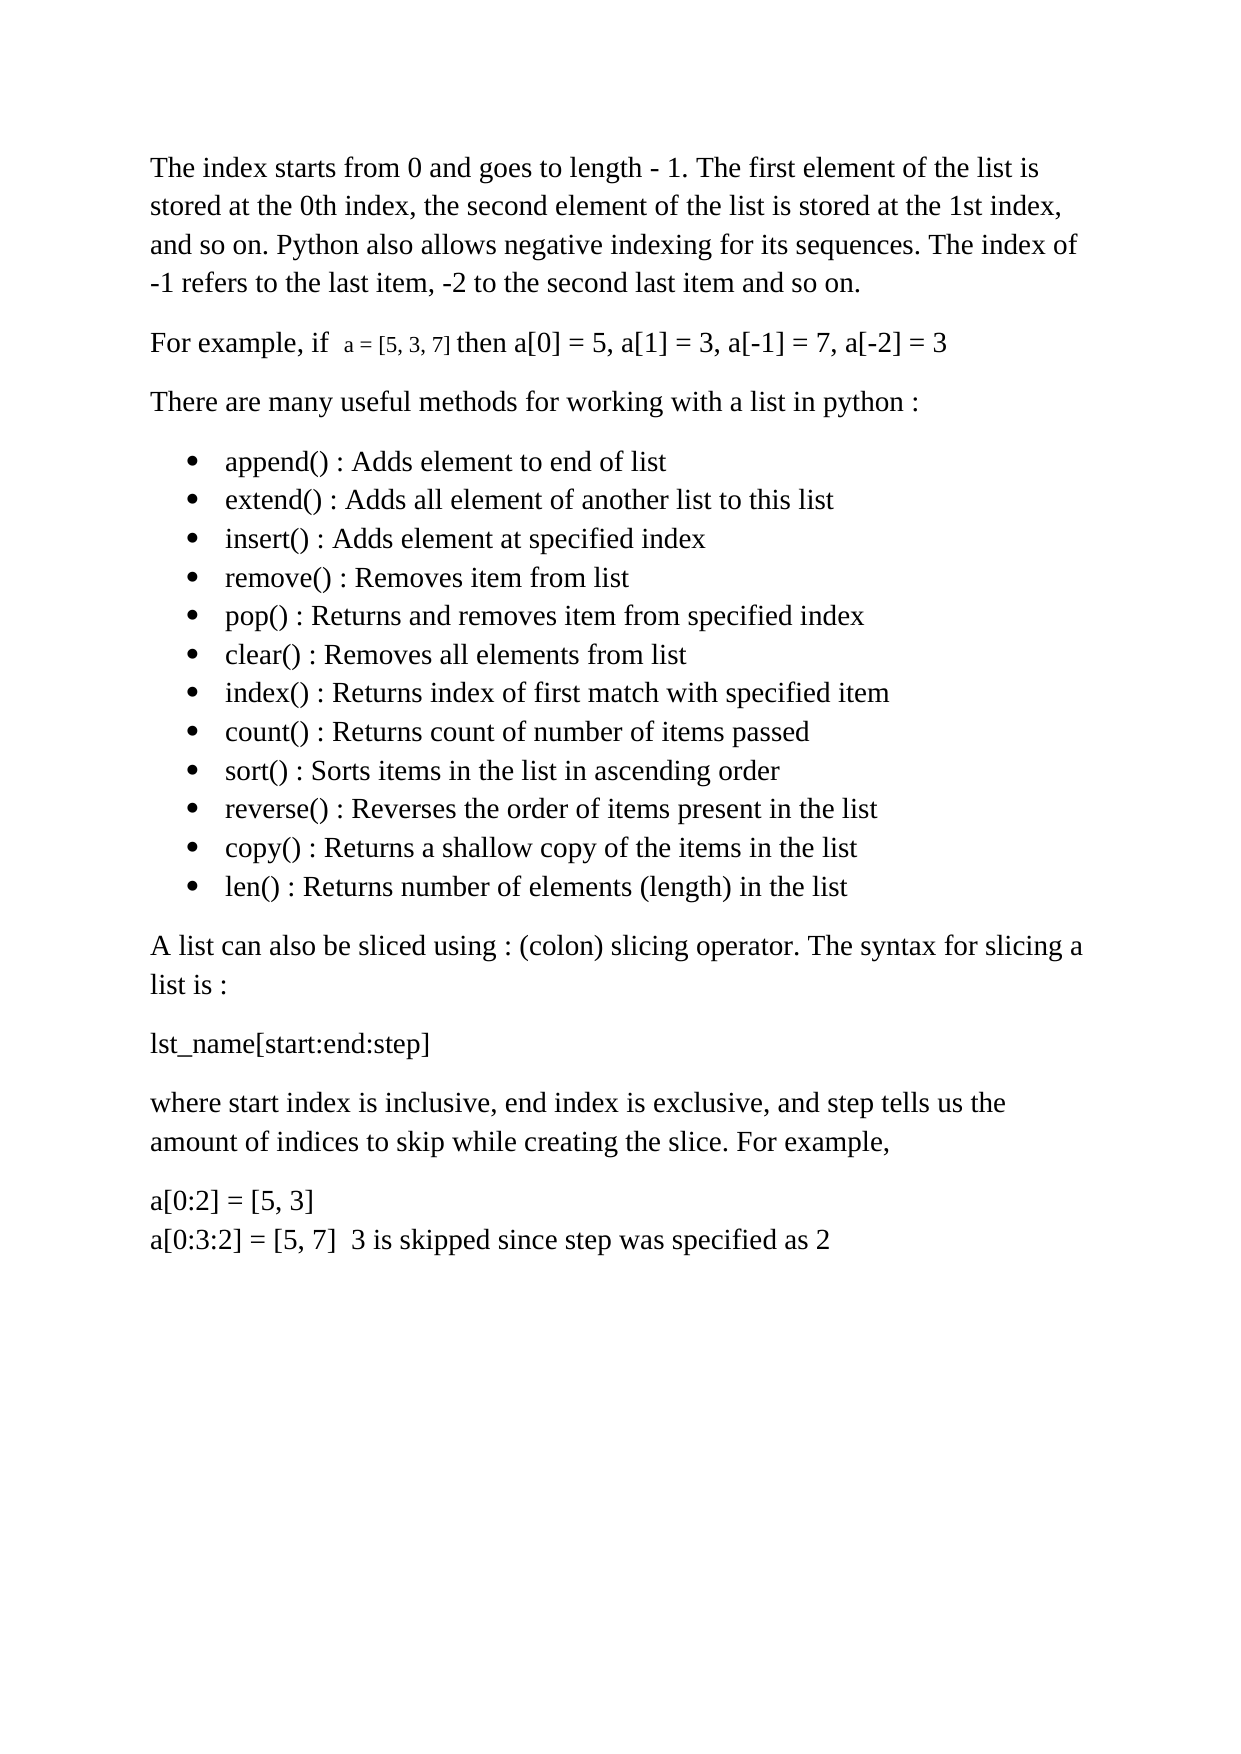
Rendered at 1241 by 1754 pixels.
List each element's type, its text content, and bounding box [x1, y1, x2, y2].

text There are many useful methods for working with a list in python : [150, 384, 1090, 418]
list sort() : Sorts items in the list in ascending order [187, 753, 1090, 787]
text The index starts from 0 and goes to length - 1. The first element of the list is stored at the 0th index, the second element of the list is stored at the 1st index, and so on. Python also allows negative indexing for its sequences. The index of -1 refers to the last item, -2 to the second last item and so on. [150, 150, 1090, 299]
list append() : Adds element to end of list [187, 444, 1090, 477]
text a[0:2] = [5, 3] a[0:3:2] = [5, 7] 3 is skipped since step was specified as 2 [150, 1183, 1090, 1256]
text where start index is inclusive, end index is exclusive, and step tells us the amount of indices to skip while creating the slice. For example, [150, 1086, 1090, 1158]
list pop() : Returns and removes item from specified index [187, 598, 1090, 632]
text For example, if a = [5, 3, 7] then a[0] = 5, a[1] = 3, a[-1] = 7, a[-2] = 3 [150, 325, 1090, 358]
text A list can also be sliced using : (colon) slicing operator. The syntax for slicing a list is : [150, 928, 1090, 1000]
text lst_name[start:end:step] [150, 1026, 1090, 1060]
list extend() : Adds all element of another list to this list [187, 482, 1090, 516]
list remove() : Removes item from list [187, 560, 1090, 593]
list len() : Returns number of elements (length) in the list [187, 869, 1090, 902]
list reverse() : Reverses the order of items present in the list [187, 792, 1090, 825]
list insert() : Adds element at specified index [187, 521, 1090, 555]
list clear() : Removes all elements from list [187, 637, 1090, 671]
list count() : Returns count of number of items passed [187, 714, 1090, 748]
list copy() : Returns a shallow copy of the items in the list [187, 830, 1090, 864]
list index() : Returns index of first match with specified item [187, 676, 1090, 709]
